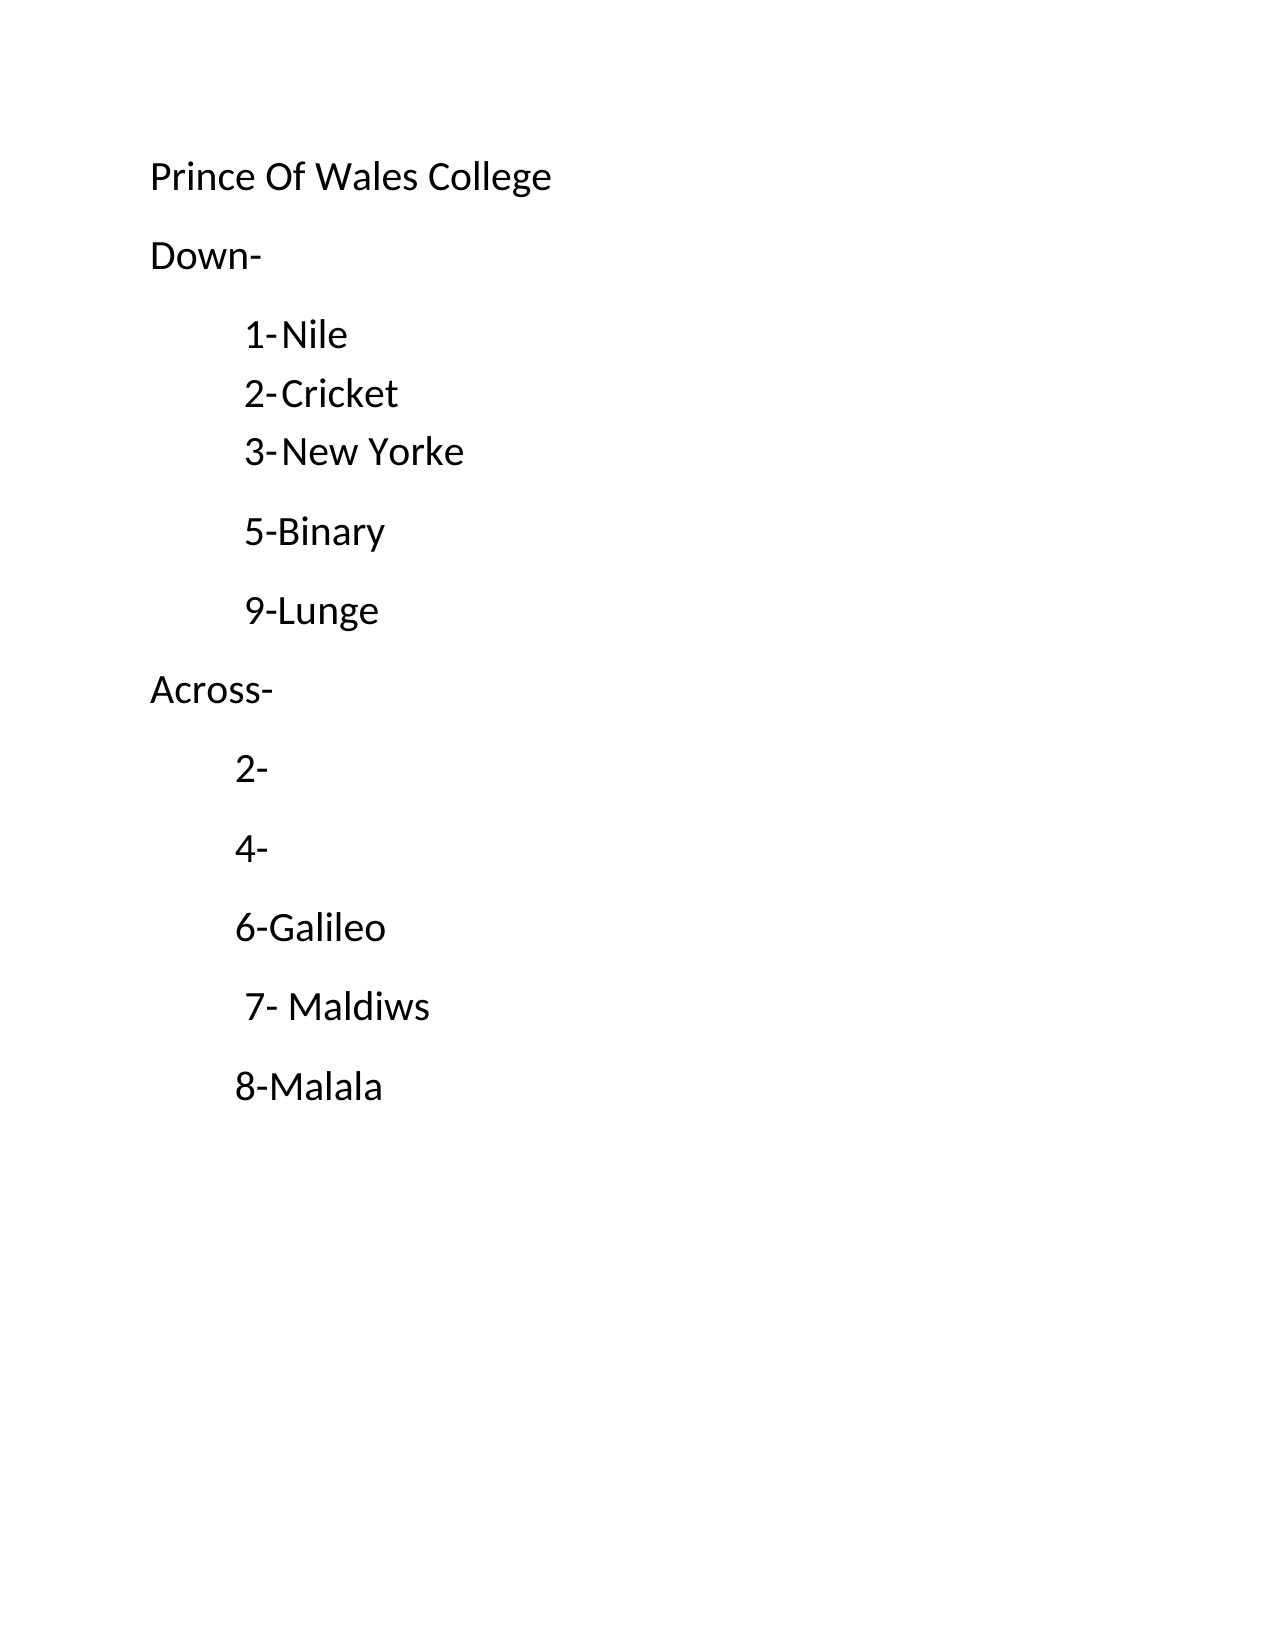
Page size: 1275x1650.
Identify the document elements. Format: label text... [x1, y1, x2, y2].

text 5-Binary [244, 505, 1125, 556]
list Nile [244, 308, 1125, 359]
text 2- [150, 742, 1125, 793]
text 4- [150, 822, 1125, 873]
list Cricket [244, 367, 1125, 418]
text 7- Maldiws [150, 980, 1125, 1031]
text 9-Lunge [244, 584, 1125, 635]
text 6-Galileo [150, 901, 1125, 952]
text Down- [150, 229, 1125, 280]
text Across- [150, 663, 1125, 714]
text 8-Malala [150, 1059, 1125, 1110]
list New Yorke [244, 425, 1125, 476]
text Prince Of Wales College [150, 150, 1125, 201]
